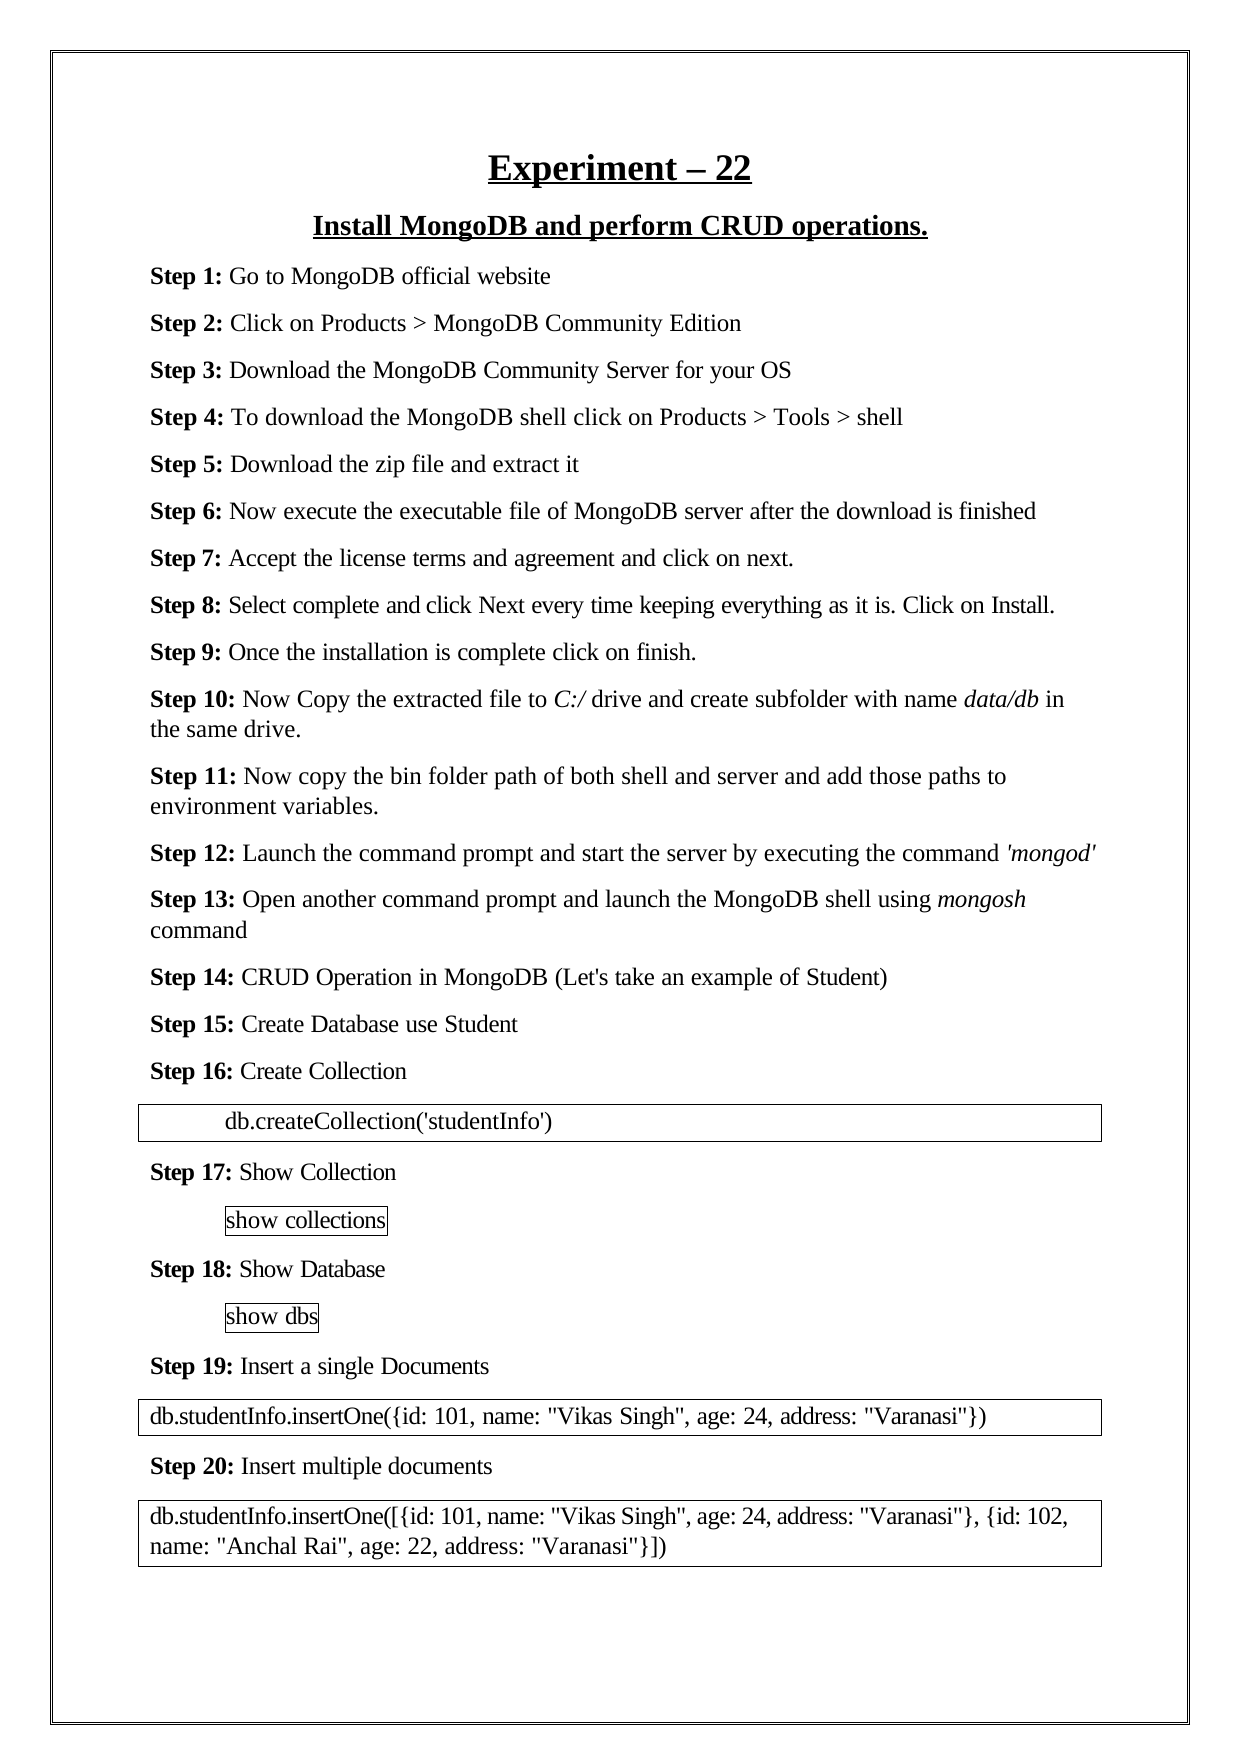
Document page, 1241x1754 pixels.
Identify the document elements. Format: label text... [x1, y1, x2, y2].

text Step 5: Download the zip file and extract it [150, 449, 1169, 478]
subtitle Install MongoDB and perform CRUD operations. [143, 208, 1097, 242]
text Step 16: Create Collection [150, 1056, 1169, 1085]
text Step 19: Insert a single Documents [150, 1318, 1169, 1380]
text Step 11: Now copy the bin folder path of both shell and server and add those paths to environment variables. [150, 761, 1086, 819]
text Step 7: Accept the license terms and agreement and click on next. [150, 543, 1169, 572]
text command [150, 915, 1169, 944]
text Step 6: Now execute the executable file of MongoDB server after the download is finished [150, 496, 1169, 525]
text Step 13: Open another command prompt and launch the MongoDB shell using mongosh [150, 884, 1169, 913]
text Step 12: Launch the command prompt and start the server by executing the command 'mongod' [150, 838, 1169, 866]
text Step 10: Now Copy the extracted file to C:/ drive and create subfolder with name data/db in the same drive. [150, 684, 1086, 743]
text Step 15: Create Database use Student [150, 1009, 1169, 1038]
text Step 20: Insert multiple documents [150, 1412, 1169, 1480]
text Step 4: To download the MongoDB shell click on Products > Tools > shell [150, 402, 1169, 431]
text Step 14: CRUD Operation in MongoDB (Let's take an example of Student) [150, 962, 1169, 991]
text Step 18: Show Database [150, 1221, 1169, 1283]
text Step 2: Click on Products > MongoDB Community Edition [150, 308, 1169, 337]
text Step 9: Once the installation is complete click on finish. [150, 637, 1169, 666]
text Step 17: Show Collection [150, 1118, 1169, 1186]
text Step 1: Go to MongoDB official website [150, 261, 1169, 290]
subtitle Experiment – 22 [143, 145, 1097, 188]
text Step 8: Select complete and click Next every time keeping everything as it is. Click on Install. [150, 590, 1169, 619]
text Step 3: Download the MongoDB Community Server for your OS [150, 355, 1169, 384]
